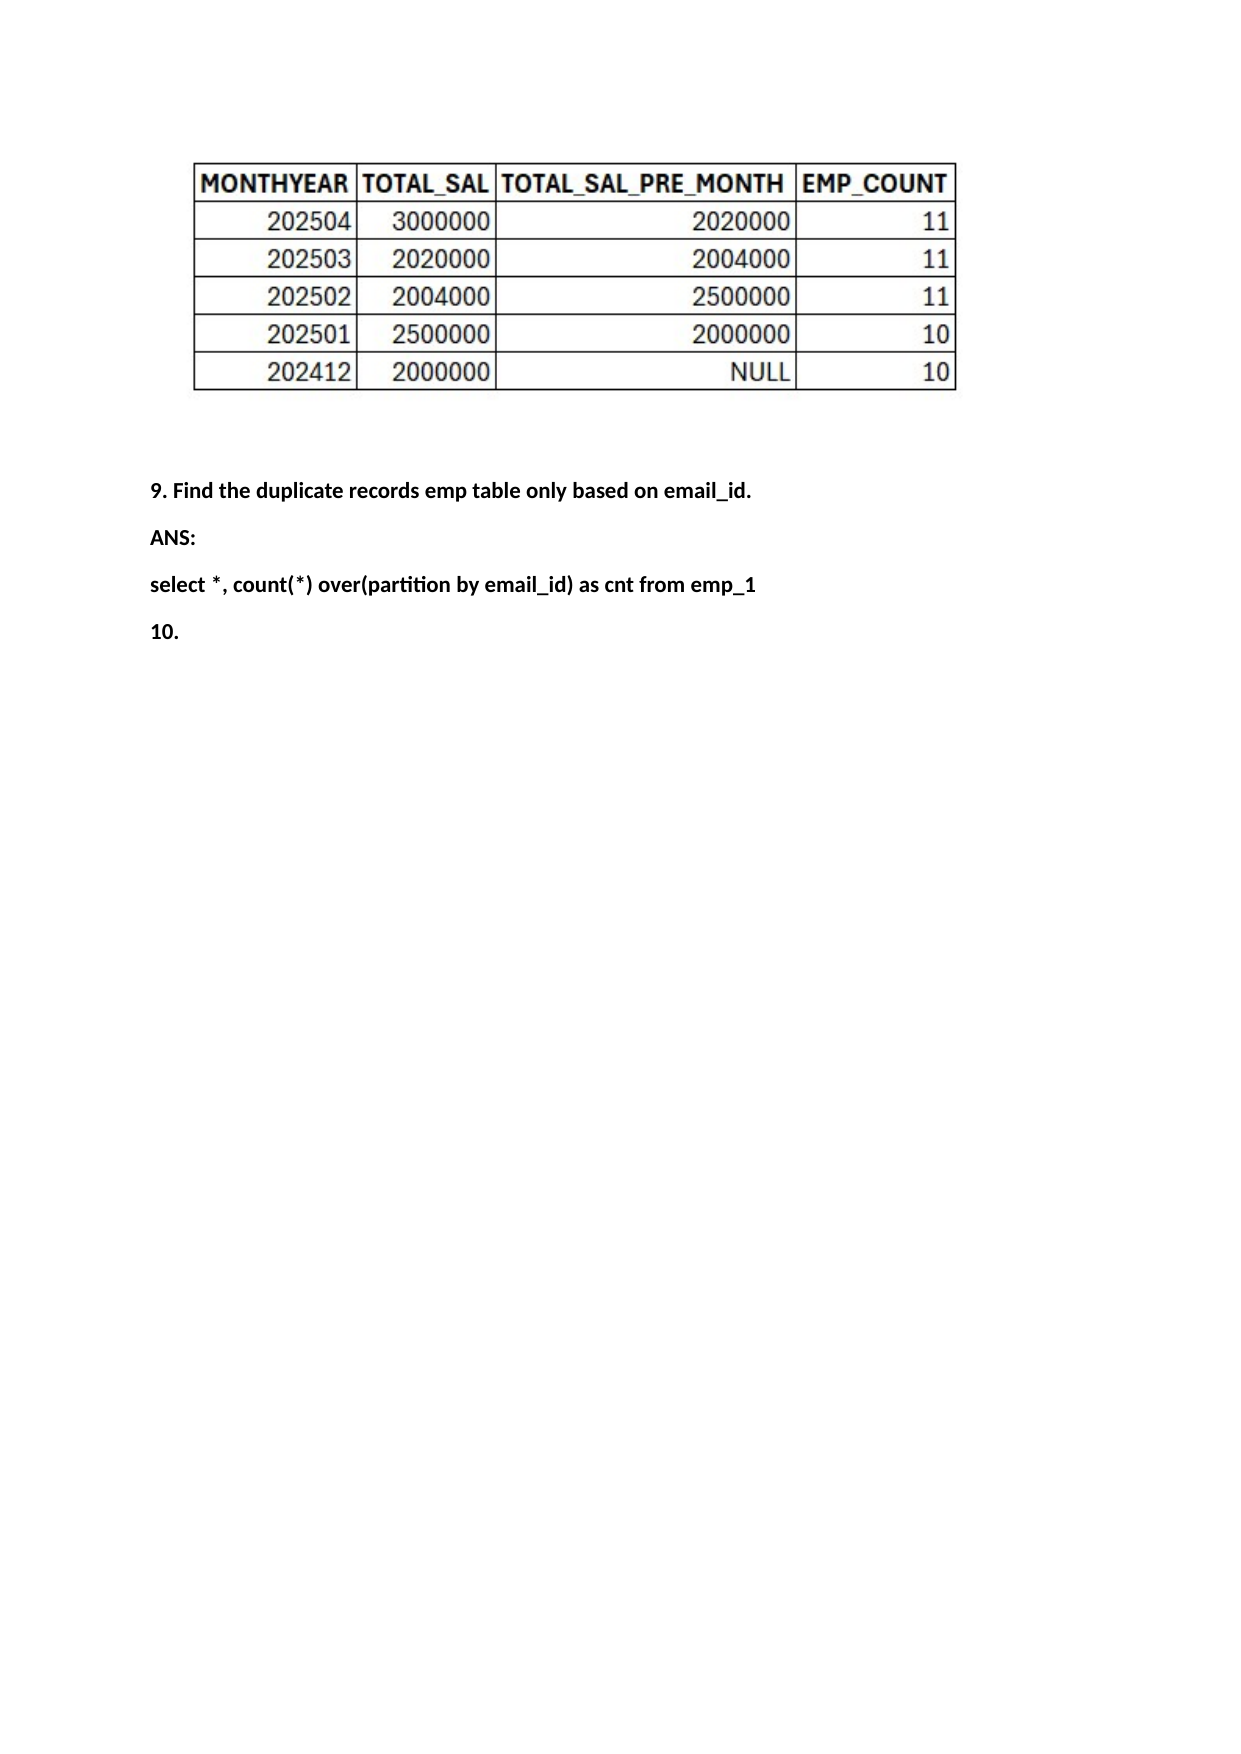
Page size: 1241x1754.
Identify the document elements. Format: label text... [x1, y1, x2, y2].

text 9. Find the duplicate records emp table only based on email_id. [150, 477, 1090, 505]
text ANS: [150, 523, 1090, 552]
picture [150, 150, 1005, 411]
text select *, count(*) over(partition by email_id) as cnt from emp_1 [150, 570, 1090, 598]
text 10. [150, 617, 1090, 645]
